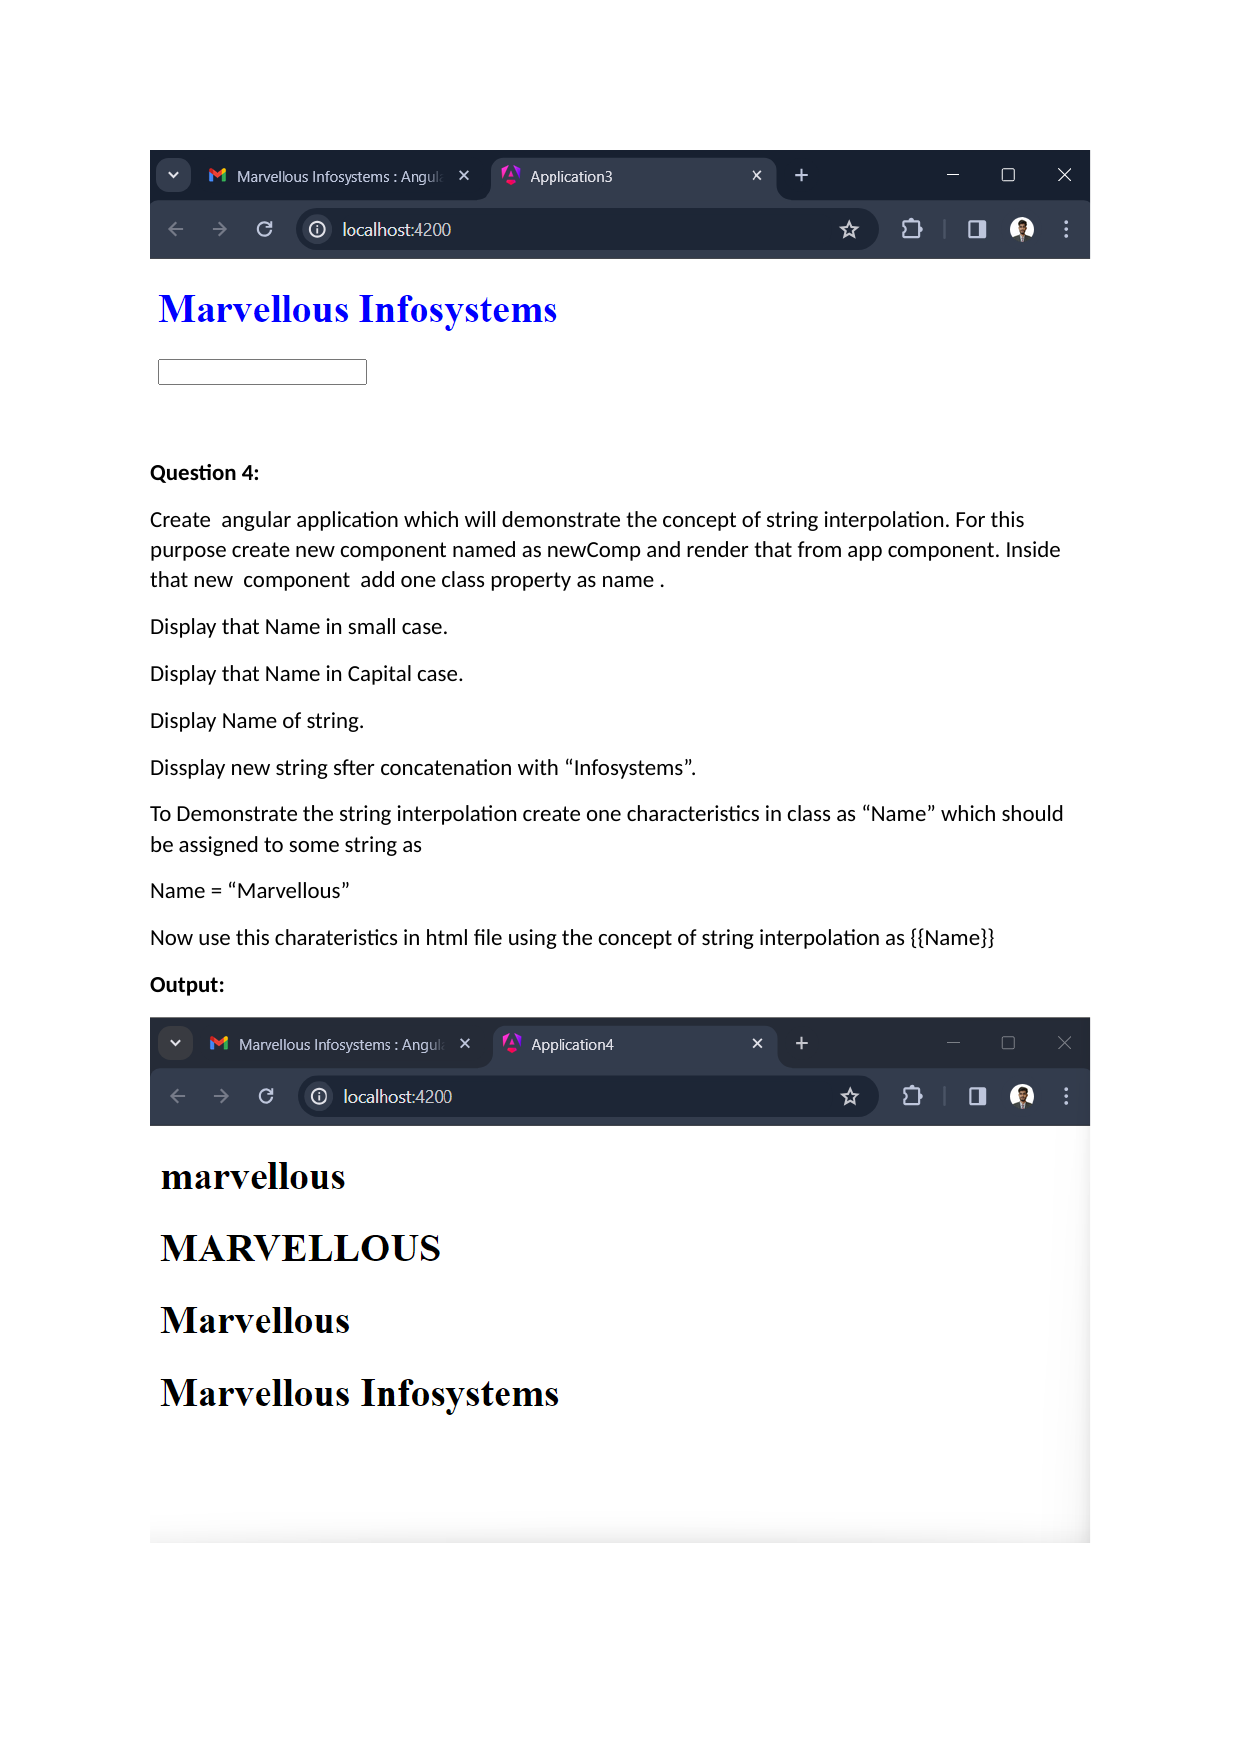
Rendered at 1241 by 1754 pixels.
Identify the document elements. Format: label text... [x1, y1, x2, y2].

text Display that Name in Capital case. [150, 659, 1090, 687]
text Now use this charateristics in html file using the concept of string interpolation as {{Name}} [150, 923, 1090, 952]
text Output: [150, 970, 1090, 998]
text Dissplay new string sfter concatenation with “Infosystems”. [150, 753, 1090, 781]
text Question 4: [150, 458, 1090, 486]
text Name = “Marvellous” [150, 877, 1090, 905]
picture [150, 1017, 1091, 1543]
text Display Name of string. [150, 706, 1090, 734]
text Create angular application which will demonstrate the concept of string interpolation. For this purpose create new component named as newComp and render that from app component. Inside that new component add one class property as name . [150, 505, 1090, 593]
text To Demonstrate the string interpolation create one characteristics in class as “Name” which should be assigned to some string as [150, 799, 1090, 858]
text Display that Name in small case. [150, 612, 1090, 640]
picture [150, 150, 1091, 393]
